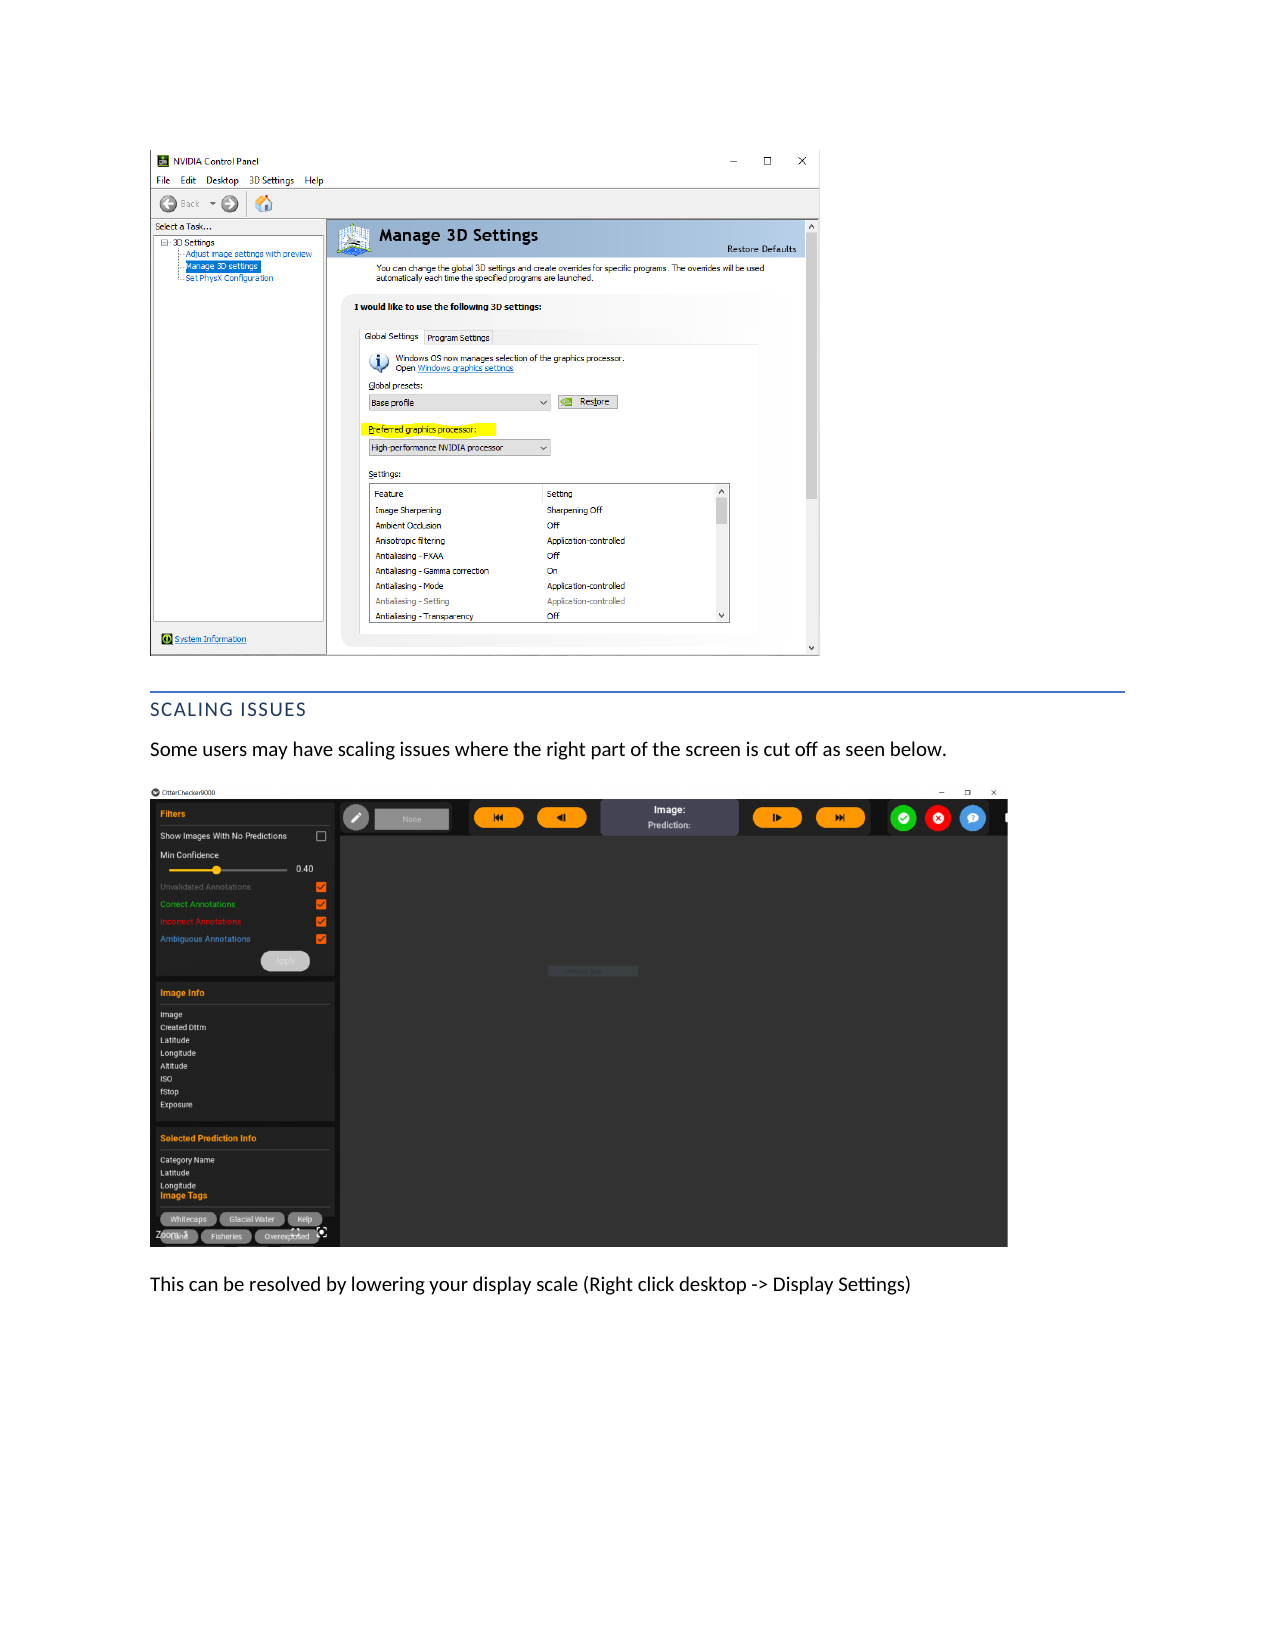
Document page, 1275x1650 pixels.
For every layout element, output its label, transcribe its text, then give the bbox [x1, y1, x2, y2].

subtitle Scaling Issues [150, 693, 1125, 722]
text Some users may have scaling issues where the right part of the screen is cut off as seen below. [150, 736, 1125, 762]
text This can be resolved by lowering your display scale (Right click desktop -> Display Settings) [150, 1271, 1125, 1296]
picture [150, 786, 1008, 1247]
picture [150, 150, 820, 656]
